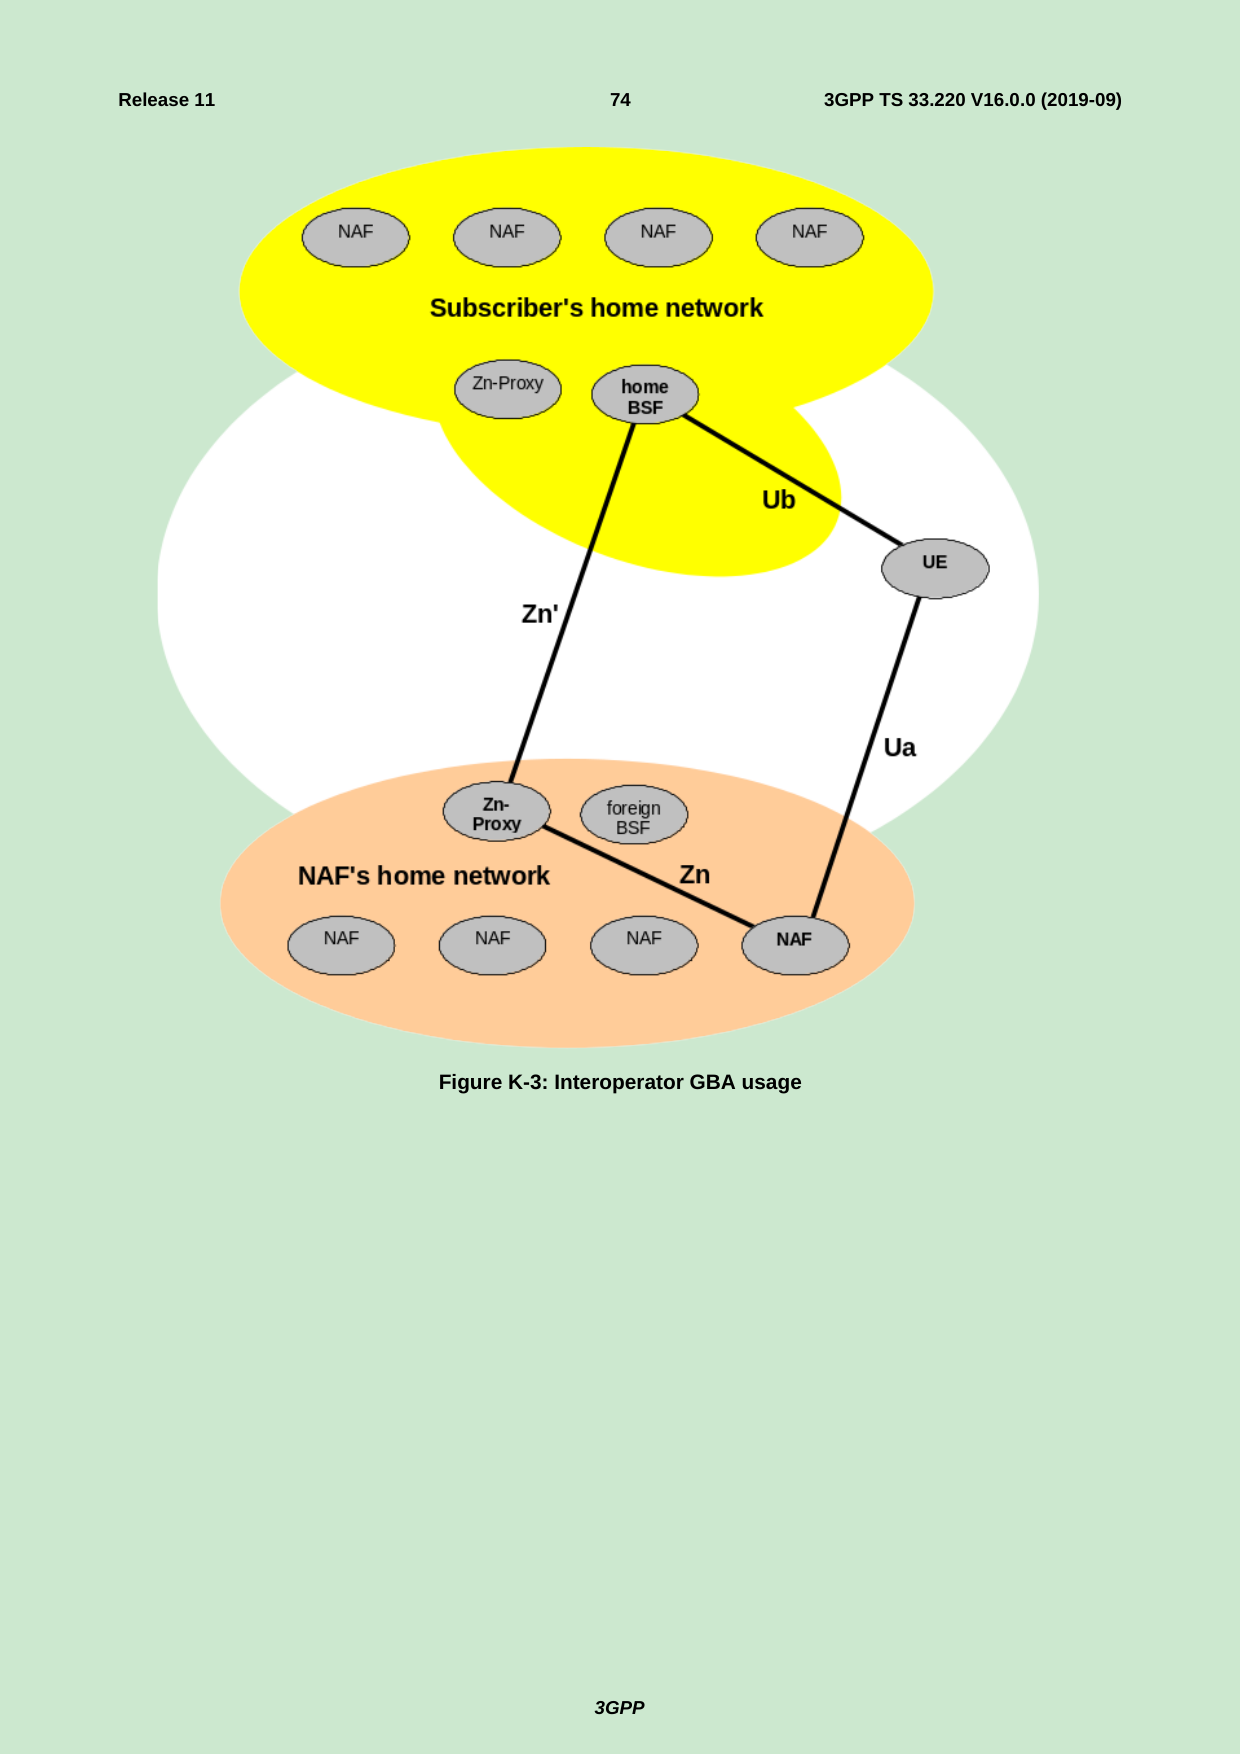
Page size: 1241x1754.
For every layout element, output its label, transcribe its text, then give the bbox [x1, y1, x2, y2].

text Figure K-3: Interoperator GBA usage [118, 1070, 1122, 1094]
